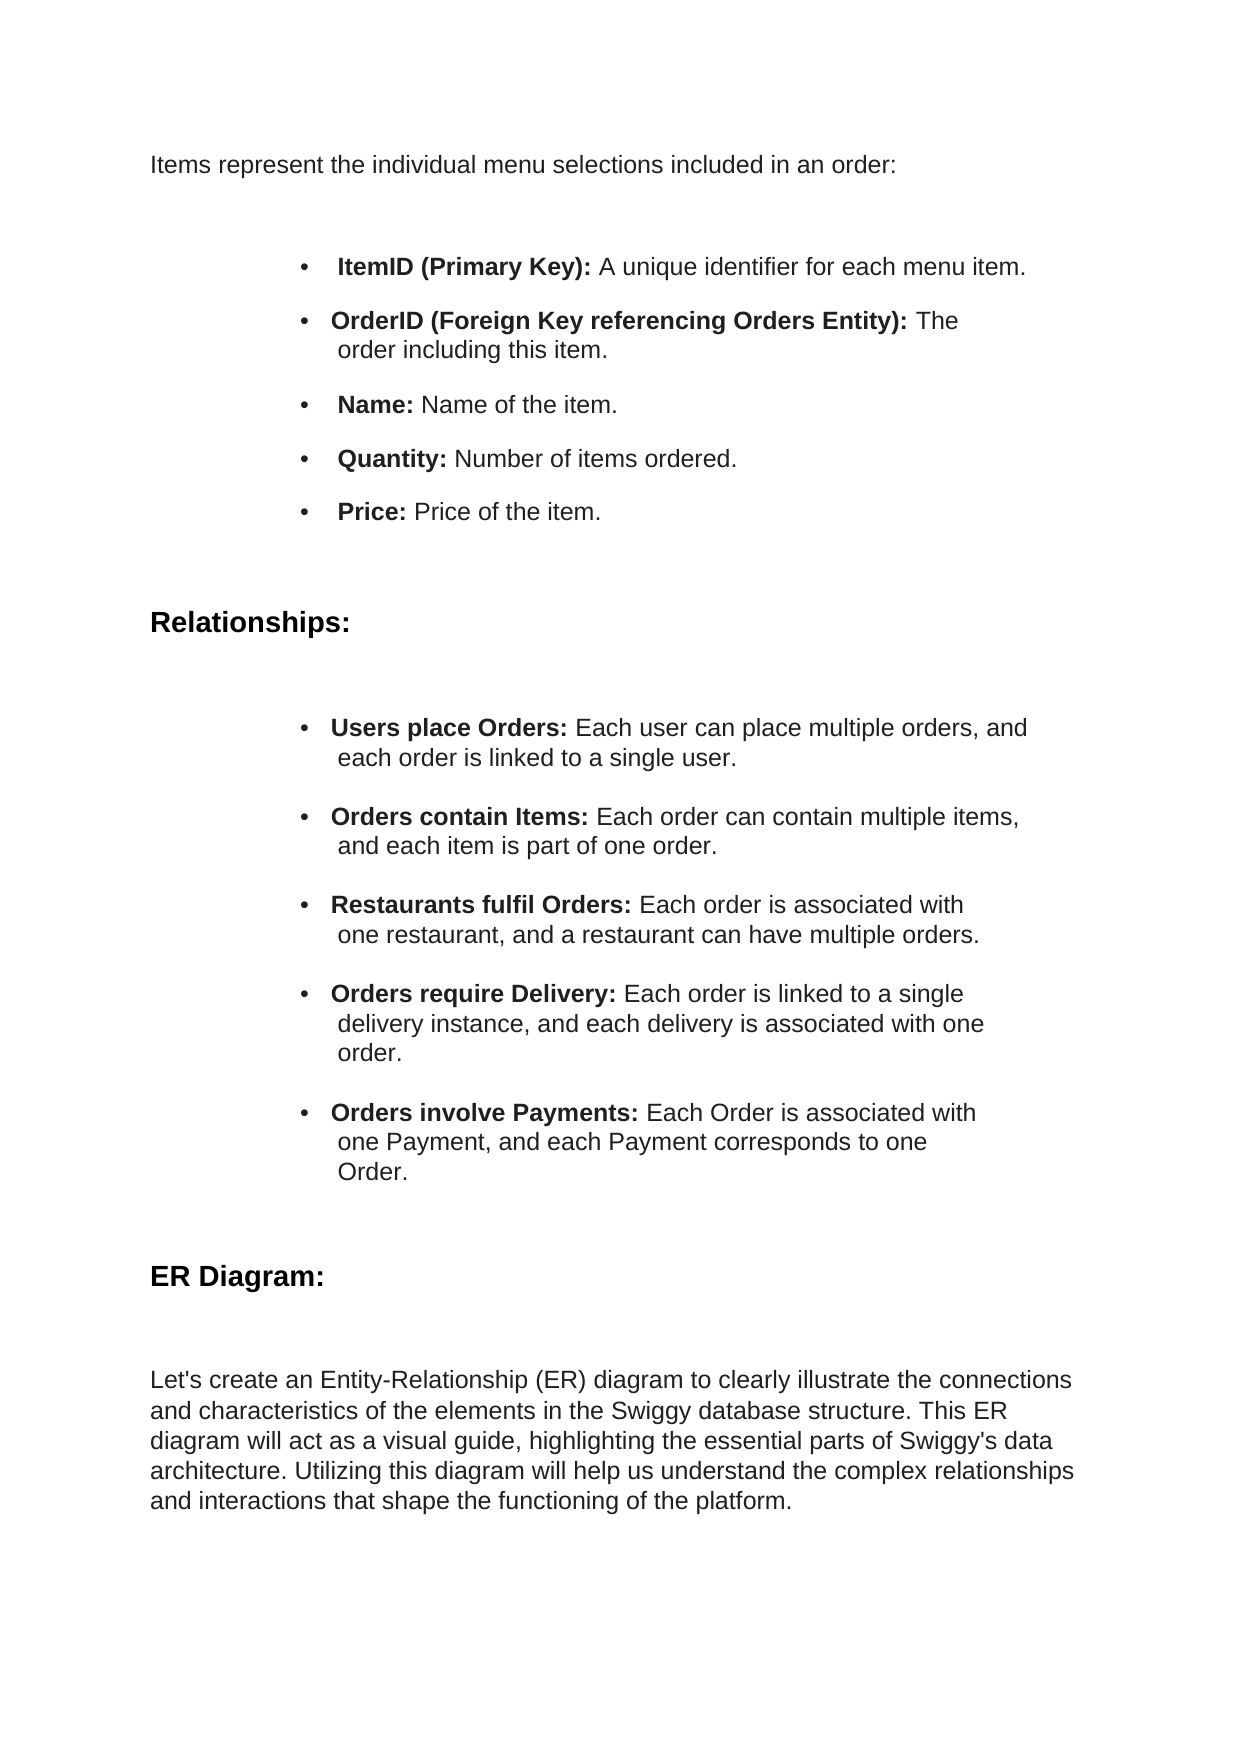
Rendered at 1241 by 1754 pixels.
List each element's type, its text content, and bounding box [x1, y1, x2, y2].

text Items represent the individual menu selections included in an order: [150, 150, 1090, 179]
text ER Diagram: [150, 1259, 1090, 1293]
text • Users place Orders: Each user can place multiple orders, and each order is linked to a single user. [300, 713, 1059, 771]
text • ItemID (Primary Key): A unique identifier for each menu item. [300, 252, 1090, 281]
text • Restaurants fulfil Orders: Each order is associated with one restaurant, and a restaurant can have multiple orders. [300, 890, 982, 949]
text • OrderID (Foreign Key referencing Orders Entity): The order including this item. [300, 306, 994, 364]
text Let's create an Entity-Relationship (ER) diagram to clearly illustrate the connections and characteristics of the elements in the Swiggy database structure. This ER diagram will act as a visual guide, highlighting the essential parts of Swiggy's data architecture. Utilizing this diagram will help us understand the complex relationships and interactions that shape the functioning of the platform. [150, 1366, 1076, 1515]
text • Orders require Delivery: Each order is linked to a single delivery instance, and each delivery is associated with one order. [300, 979, 1028, 1067]
text • Quantity: Number of items ordered. [300, 443, 1090, 472]
text • Price: Price of the item. [300, 497, 1090, 526]
text Relationships: [150, 605, 1090, 638]
text • Name: Name of the item. [300, 390, 1090, 418]
text • Orders contain Items: Each order can contain multiple items, and each item is part of one order. [300, 802, 1038, 860]
text • Orders involve Payments: Each Order is associated with one Payment, and each Payment corresponds to one Order. [300, 1097, 996, 1185]
